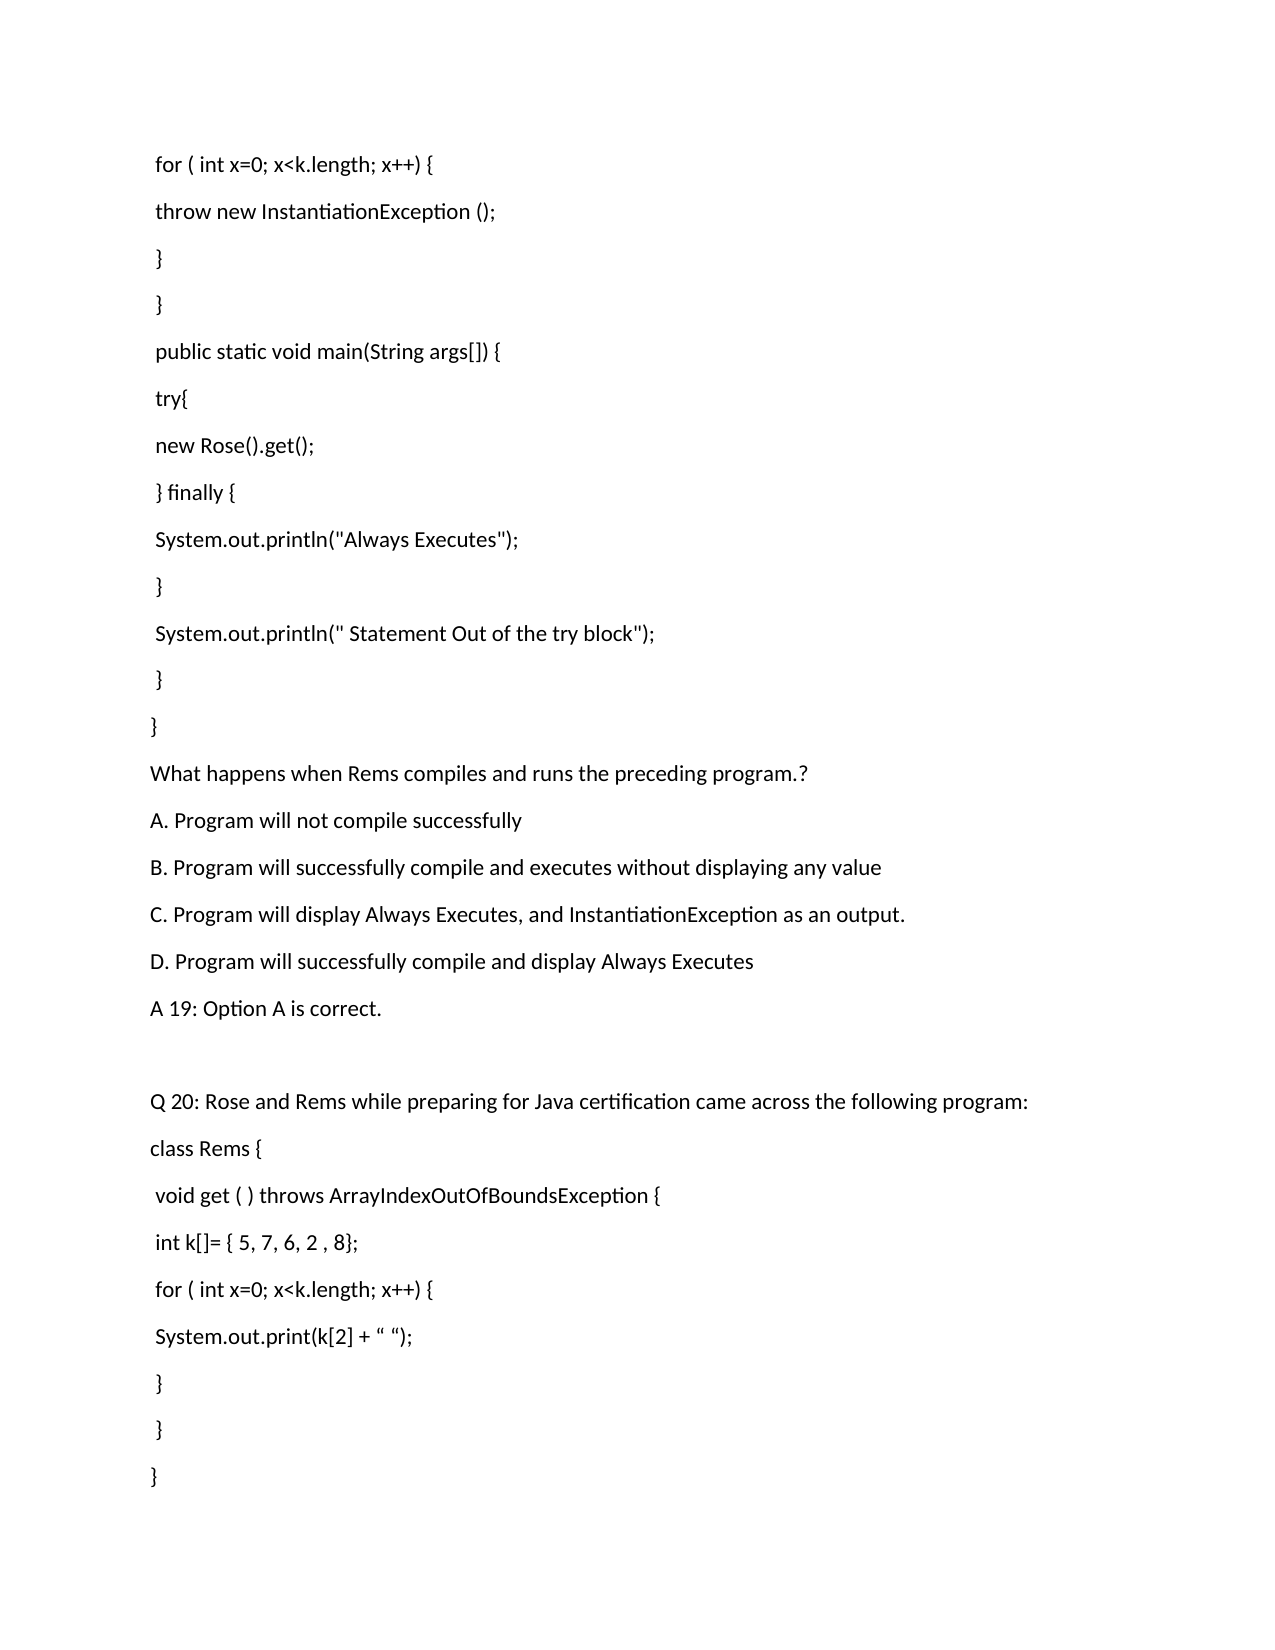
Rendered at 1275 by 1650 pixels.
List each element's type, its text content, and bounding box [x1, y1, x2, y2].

text new Rose().get(); [150, 431, 1125, 459]
text } [150, 1369, 1125, 1397]
text Q 20: Rose and Rems while preparing for Java certification came across the following program: [150, 1087, 1125, 1116]
text } finally { [150, 478, 1125, 506]
text A. Program will not compile successfully [150, 806, 1125, 834]
text try{ [150, 384, 1125, 412]
text } [150, 1462, 1125, 1491]
text } [150, 291, 1125, 319]
text } [150, 712, 1125, 741]
text public static void main(String args[]) { [150, 337, 1125, 366]
text } [150, 666, 1125, 694]
text for ( int x=0; x<k.length; x++) { [150, 150, 1125, 178]
text D. Program will successfully compile and display Always Executes [150, 947, 1125, 975]
text System.out.println(" Statement Out of the try block"); [150, 619, 1125, 647]
text int k[]= { 5, 7, 6, 2 , 8}; [150, 1228, 1125, 1256]
text System.out.print(k[2] + “ “); [150, 1322, 1125, 1350]
text C. Program will display Always Executes, and InstantiationException as an output. [150, 900, 1125, 928]
text B. Program will successfully compile and executes without displaying any value [150, 853, 1125, 881]
text throw new InstantiationException (); [150, 197, 1125, 225]
text class Rems { [150, 1134, 1125, 1162]
text What happens when Rems compiles and runs the preceding program.? [150, 759, 1125, 787]
text void get ( ) throws ArrayIndexOutOfBoundsException { [150, 1181, 1125, 1209]
text } [150, 244, 1125, 272]
text A 19: Option A is correct. [150, 994, 1125, 1022]
text System.out.println("Always Executes"); [150, 525, 1125, 553]
text } [150, 572, 1125, 600]
text } [150, 1416, 1125, 1444]
text for ( int x=0; x<k.length; x++) { [150, 1275, 1125, 1303]
